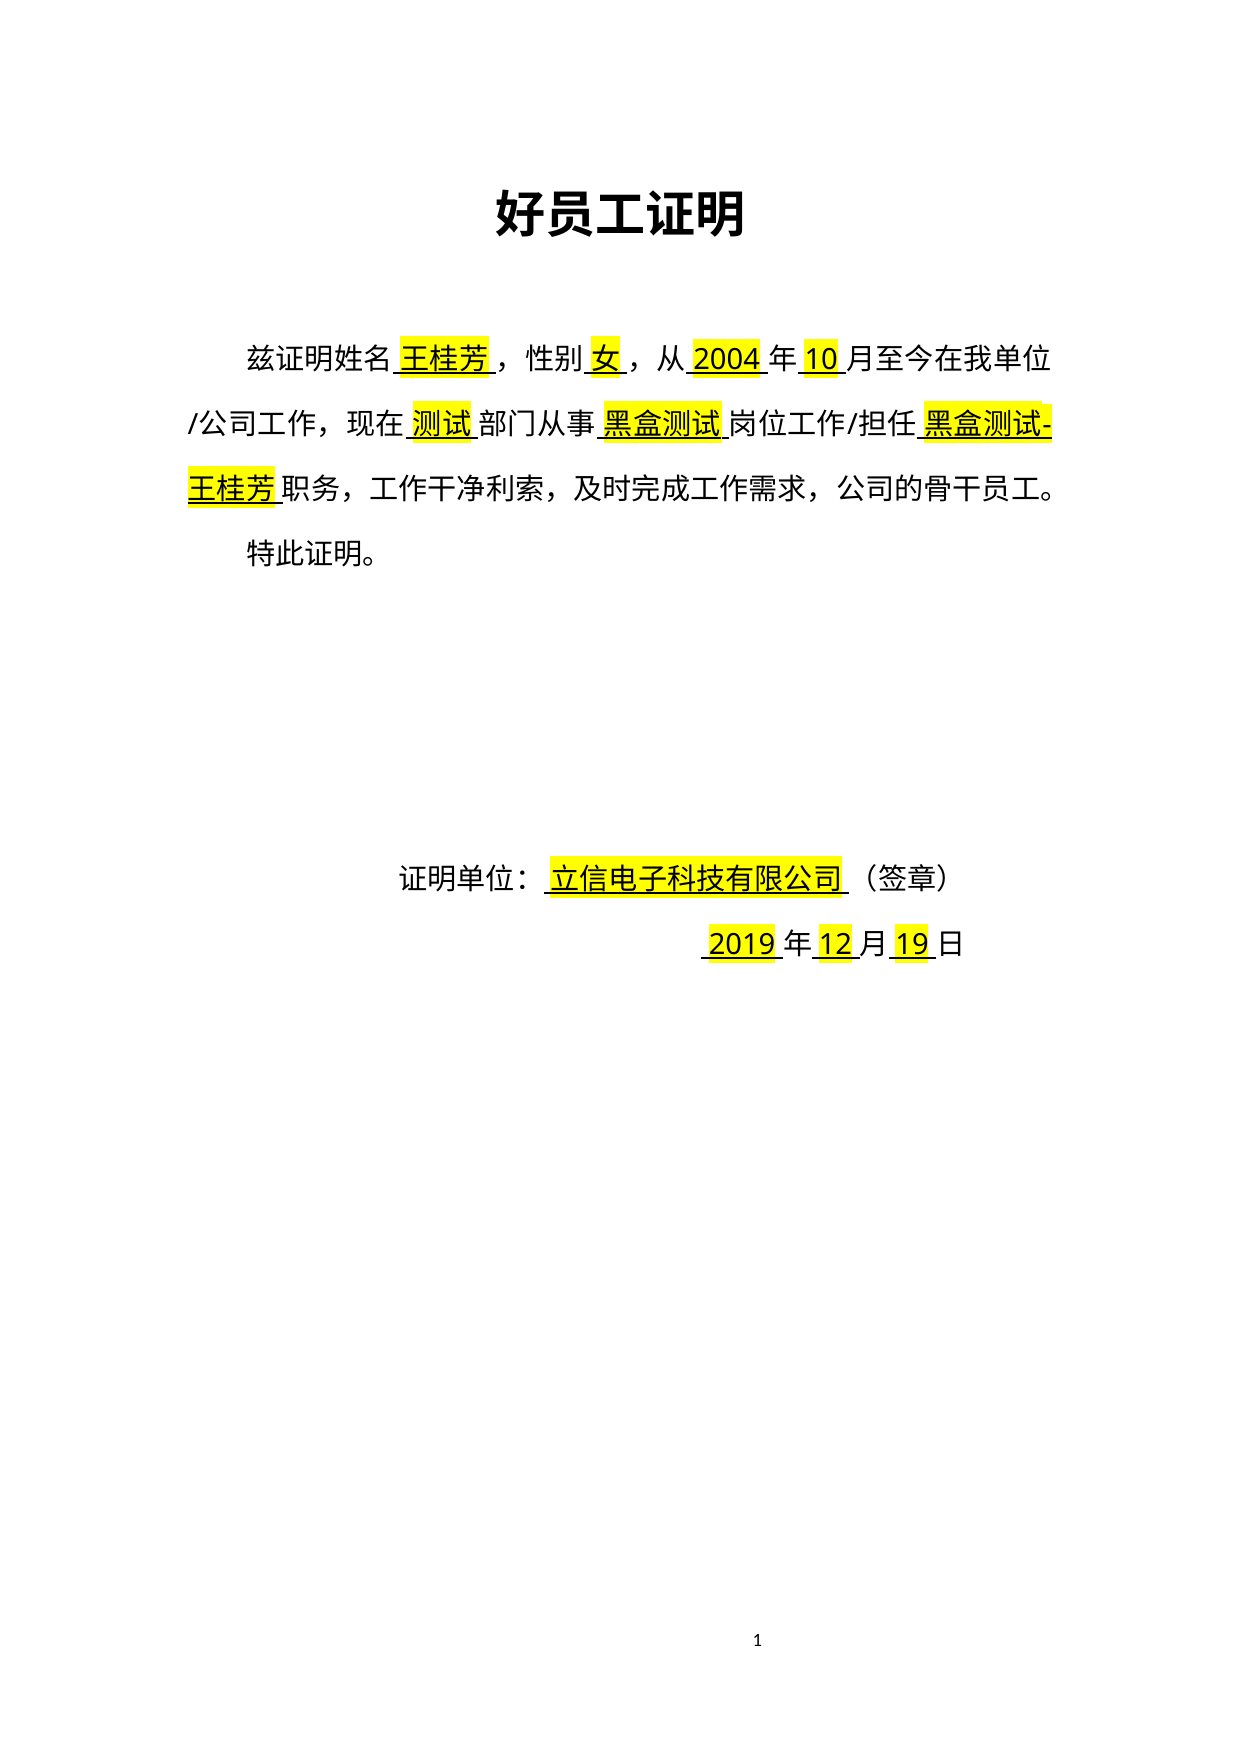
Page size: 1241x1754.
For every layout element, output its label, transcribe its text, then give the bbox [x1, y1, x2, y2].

text 特此证明。 [187, 519, 1053, 584]
text 2019 年 12 月 19 日 [187, 909, 965, 974]
text 证明单位： 立信电子科技有限公司 （签章） [187, 844, 965, 909]
text 好员工证明 [187, 162, 1053, 259]
text 兹证明姓名 王桂芳 ，性别 女 ，从 2004 年 10 月至今在我单位/公司工作，现在 测试 部门从事 黑盒测试 岗位工作/担任 黑盒测试-王桂芳 职务，工作干净利索，及时完成工作需求，公司的骨干员工。 [187, 324, 1053, 519]
